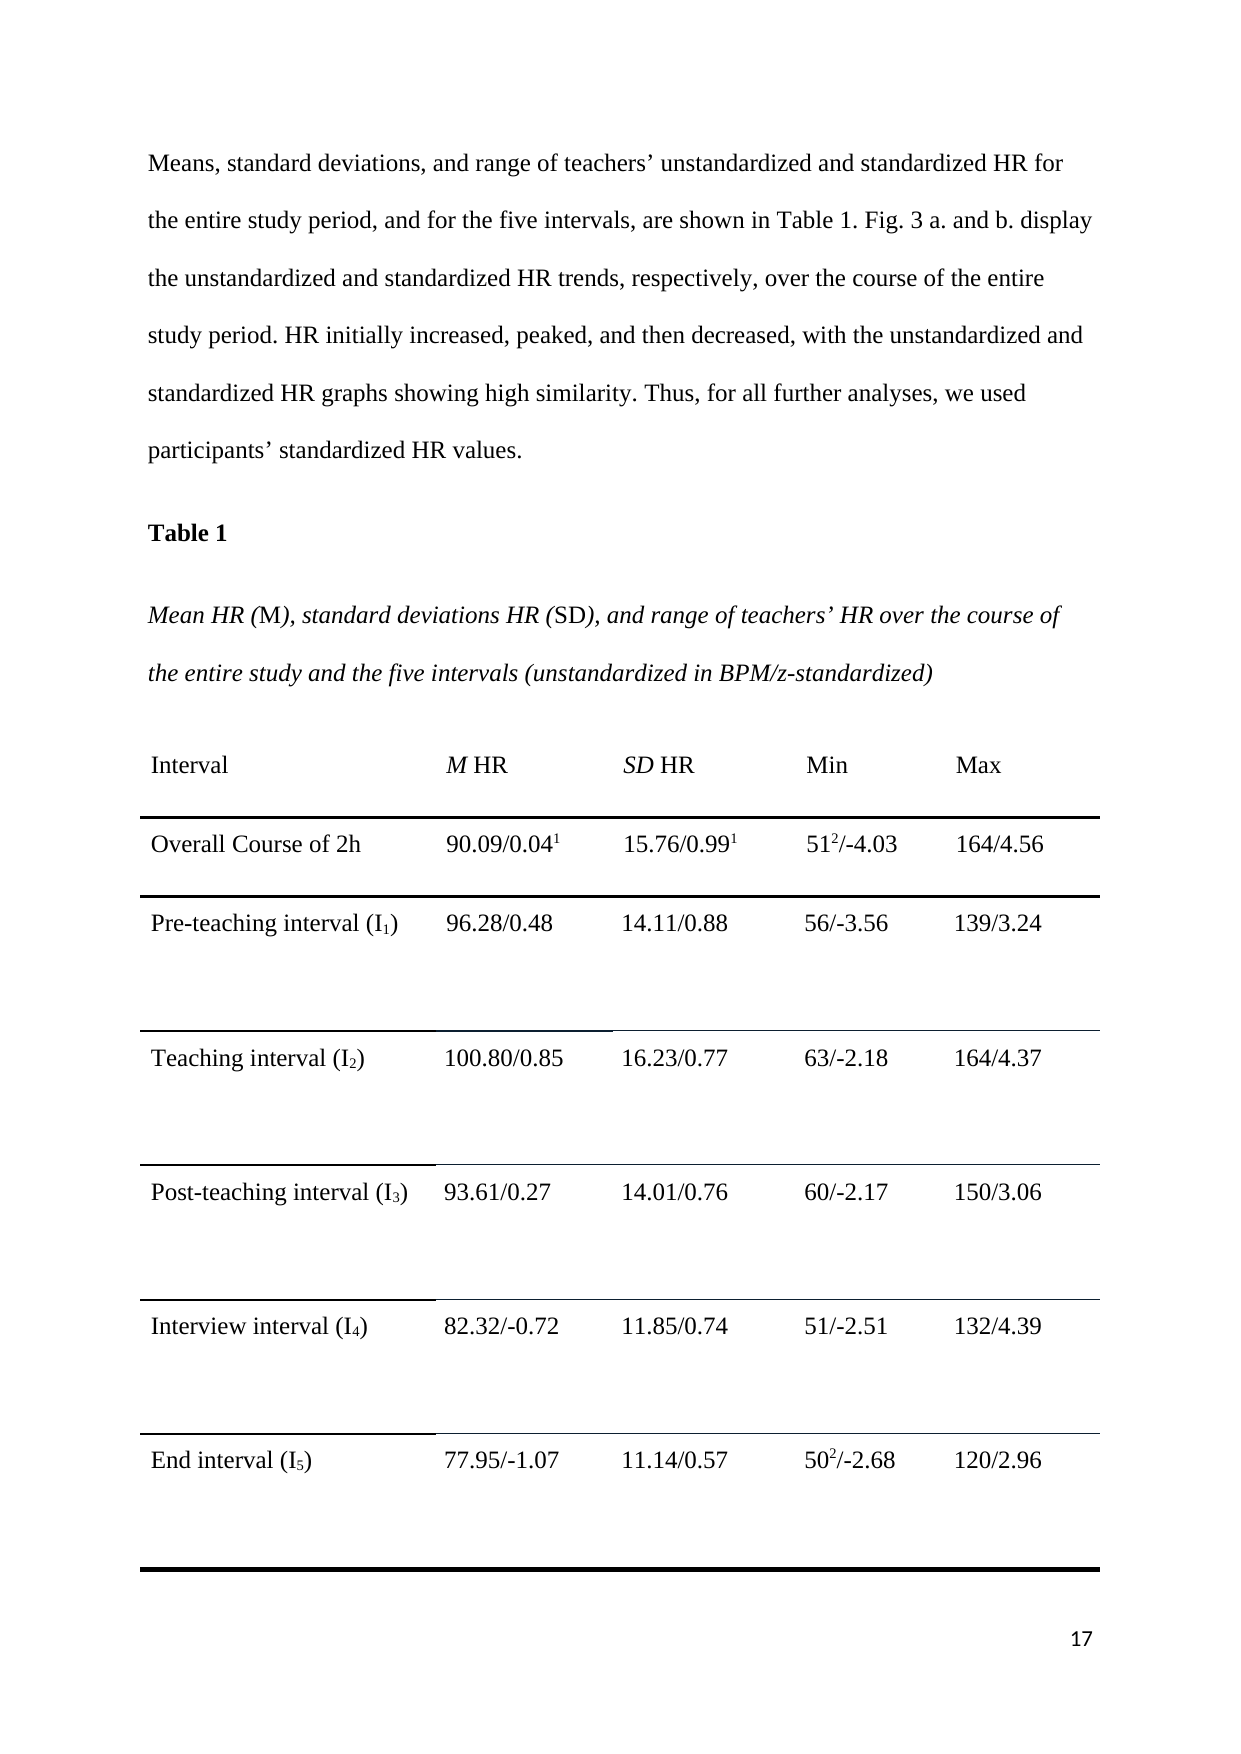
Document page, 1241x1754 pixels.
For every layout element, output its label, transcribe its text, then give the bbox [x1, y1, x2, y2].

table_cell 90.09/0.041 [436, 819, 613, 895]
text Mean HR (M), standard deviations HR (SD), and range of teachers’ HR over the course of the entire study and the five intervals (unstandardized in BPM/z-standardized) [148, 600, 1093, 686]
table_cell 100.80/0.85 [436, 1032, 613, 1164]
table_cell 77.95/-1.07 [436, 1434, 613, 1567]
table_cell 16.23/0.77 [613, 1031, 796, 1164]
table_cell 51/-2.51 [796, 1300, 945, 1433]
table_cell Pre-teaching interval (I1) [140, 898, 436, 1030]
table_cell 164/4.56 [945, 819, 1100, 895]
table_header M HR [436, 740, 613, 816]
table_cell 512/-4.03 [796, 819, 945, 895]
table_cell Teaching interval (I2) [140, 1032, 436, 1164]
table_cell 132/4.39 [945, 1300, 1100, 1433]
table_cell 502/-2.68 [796, 1434, 945, 1567]
table_cell 139/3.24 [945, 898, 1100, 1030]
table_header Interval [140, 740, 436, 816]
table_cell 11.85/0.74 [613, 1300, 796, 1433]
table_cell 60/-2.17 [796, 1165, 945, 1298]
table_cell 93.61/0.27 [436, 1165, 613, 1298]
text Table 1 [148, 518, 1093, 546]
table_header SD HR [613, 740, 796, 816]
table_cell Overall Course of 2h [140, 819, 436, 895]
table_cell 56/-3.56 [796, 898, 945, 1030]
table_cell End interval (I5) [140, 1435, 436, 1567]
table_cell 120/2.96 [945, 1434, 1100, 1567]
table_header Min [796, 740, 945, 816]
table_cell 15.76/0.991 [613, 819, 796, 895]
table_cell 63/-2.18 [796, 1031, 945, 1164]
table_cell 96.28/0.48 [436, 898, 613, 1030]
table_cell 14.01/0.76 [613, 1165, 796, 1298]
table_cell 164/4.37 [945, 1031, 1100, 1164]
table_cell 150/3.06 [945, 1165, 1100, 1298]
table_cell Post-teaching interval (I3) [140, 1166, 436, 1298]
table_cell 11.14/0.57 [613, 1434, 796, 1567]
table_header Max [945, 740, 1100, 816]
text Means, standard deviations, and range of teachers’ unstandardized and standardized HR for the entire study period, and for the five intervals, are shown in Table 1. Fig. 3 a. and b. display the unstandardized and standardized HR trends, respectively, over the course of the entire study period. HR initially increased, peaked, and then decreased, with the unstandardized and standardized HR graphs showing high similarity. Thus, for all further analyses, we used participants’ standardized HR values. [148, 148, 1093, 464]
table_cell 82.32/-0.72 [436, 1300, 613, 1433]
table_cell 14.11/0.88 [613, 898, 796, 1030]
table_cell Interview interval (I4) [140, 1301, 436, 1433]
